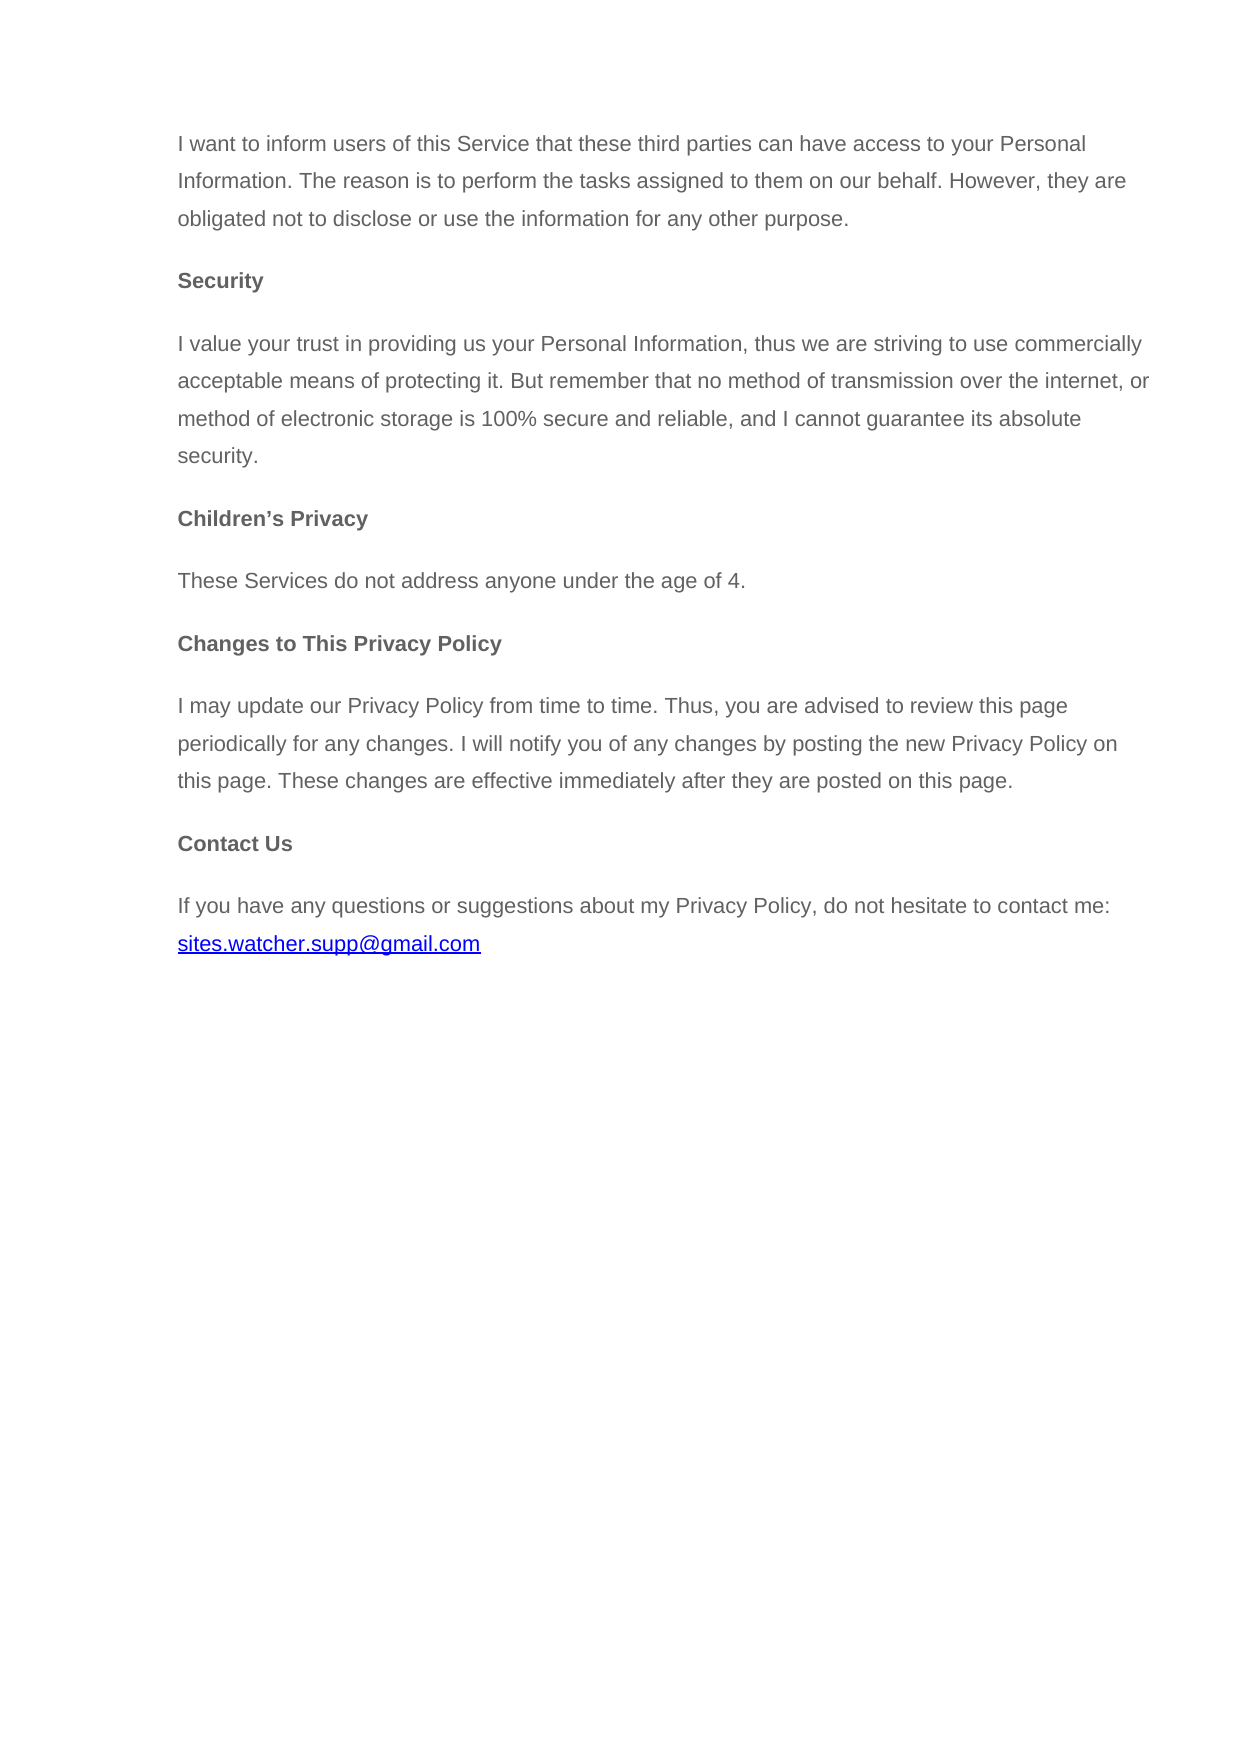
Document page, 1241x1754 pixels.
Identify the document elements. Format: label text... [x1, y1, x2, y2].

text Changes to This Privacy Policy [177, 618, 1152, 656]
text I may update our Privacy Policy from time to time. Thus, you are advised to review this page periodically for any changes. I will notify you of any changes by posting the new Privacy Policy on this page. These changes are effective immediately after they are posted on this page. [177, 681, 1152, 793]
text If you have any questions or suggestions about my Privacy Policy, do not hesitate to contact me: sites.watcher.supp@gmail.com [177, 881, 1152, 956]
text I want to inform users of this Service that these third parties can have access to your Personal Information. The reason is to perform the tasks assigned to them on our behalf. However, they are obligated not to disclose or use the information for any other purpose. [177, 118, 1152, 231]
text Contact Us [177, 818, 1152, 856]
text Security [177, 256, 1152, 293]
text These Services do not address anyone under the age of 4. [177, 556, 1152, 593]
text I value your trust in providing us your Personal Information, thus we are striving to use commercially acceptable means of protecting it. But remember that no method of transmission over the internet, or method of electronic storage is 100% secure and reliable, and I cannot guarantee its absolute security. [177, 318, 1152, 468]
text Children’s Privacy [177, 493, 1152, 531]
